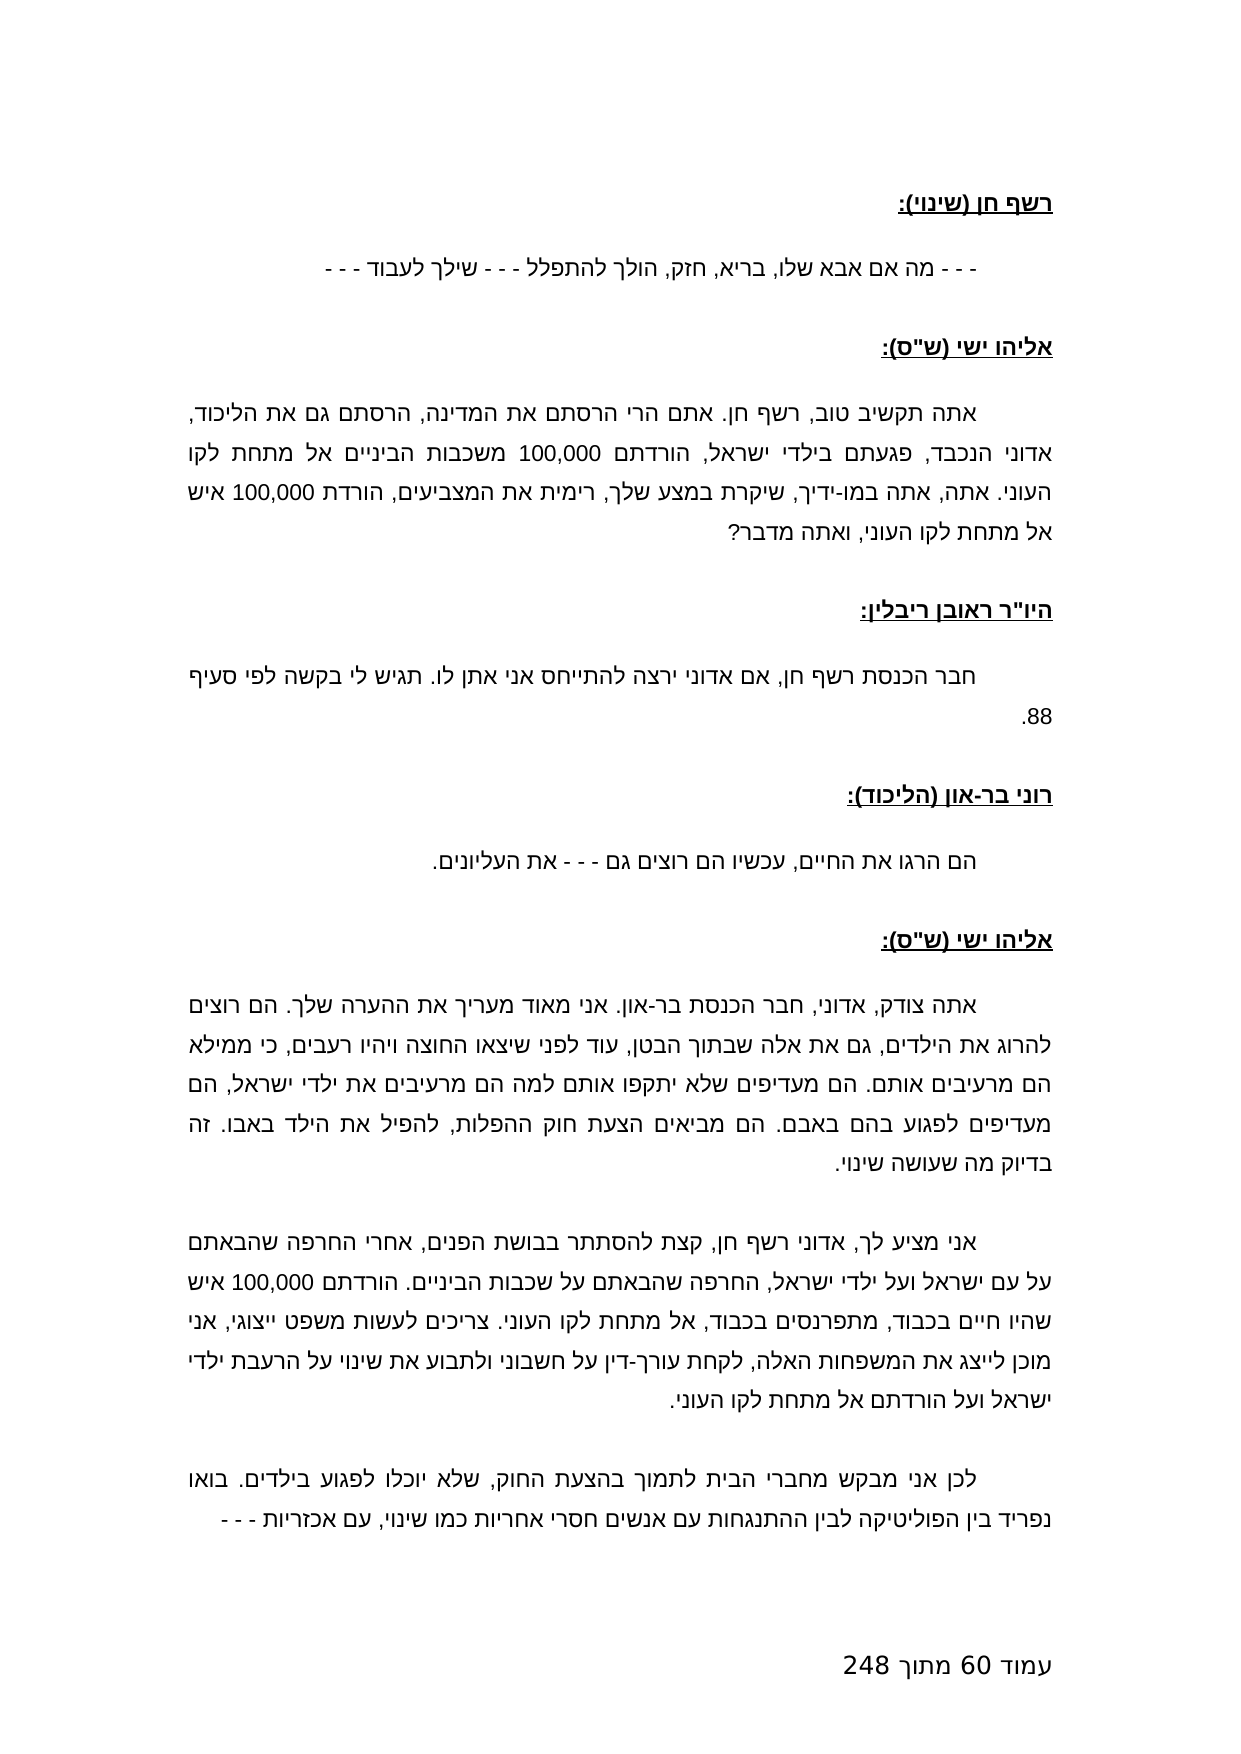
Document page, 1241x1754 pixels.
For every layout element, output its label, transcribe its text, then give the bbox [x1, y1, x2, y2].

text הם הרגו את החיים, עכשיו הם רוצים גם - - - את העליונים. [187, 848, 1053, 874]
text אליהו ישי (ש"ס): [187, 334, 1053, 361]
text היו"ר ראובן ריבלין: [187, 597, 1053, 624]
text אליהו ישי (ש"ס): [187, 927, 1053, 953]
text אתה צודק, אדוני, חבר הכנסת בר-און. אני מאוד מעריך את ההערה שלך. הם רוצים להרוג את הילדים, גם את אלה שבתוך הבטן, עוד לפני שיצאו החוצה ויהיו רעבים, כי ממילא הם מרעיבים אותם. הם מעדיפים שלא יתקפו אותם למה הם מרעיבים את ילדי ישראל, הם מעדיפים לפגוע בהם באבם. הם מביאים הצעת חוק ההפלות, להפיל את הילד באבו. זה בדיוק מה שעושה שינוי. [187, 992, 1053, 1177]
text רוני בר-און (הליכוד): [187, 782, 1053, 808]
text - - - מה אם אבא שלו, בריא, חזק, הולך להתפלל - - - שילך לעבוד - - - [187, 255, 978, 282]
text אתה תקשיב טוב, רשף חן. אתם הרי הרסתם את המדינה, הרסתם גם את הליכוד, אדוני הנכבד, פגעתם בילדי ישראל, הורדתם 100,000 משכבות הביניים אל מתחת לקו העוני. אתה, אתה במו-ידיך, שיקרת במצע שלך, רימית את המצביעים, הורדת 100,000 איש אל מתחת לקו העוני, ואתה מדבר? [187, 400, 1053, 545]
text אני מציע לך, אדוני רשף חן, קצת להסתתר בבושת הפנים, אחרי החרפה שהבאתם על עם ישראל ועל ילדי ישראל, החרפה שהבאתם על שכבות הביניים. הורדתם 100,000 איש שהיו חיים בכבוד, מתפרנסים בכבוד, אל מתחת לקו העוני. צריכים לעשות משפט ייצוגי, אני מוכן לייצג את המשפחות האלה, לקחת עורך-דין על חשבוני ולתבוע את שינוי על הרעבת ילדי ישראל ועל הורדתם אל מתחת לקו העוני. [187, 1229, 1053, 1413]
text חבר הכנסת רשף חן, אם אדוני ירצה להתייחס אני אתן לו. תגיש לי בקשה לפי סעיף 88. [187, 663, 1053, 729]
text לכן אני מבקש מחברי הבית לתמוך בהצעת החוק, שלא יוכלו לפגוע בילדים. בואו נפריד בין הפוליטיקה לבין ההתנגחות עם אנשים חסרי אחריות כמו שינוי, עם אכזריות - - - [187, 1466, 1053, 1532]
text רשף חן (שינוי): [187, 189, 1053, 216]
